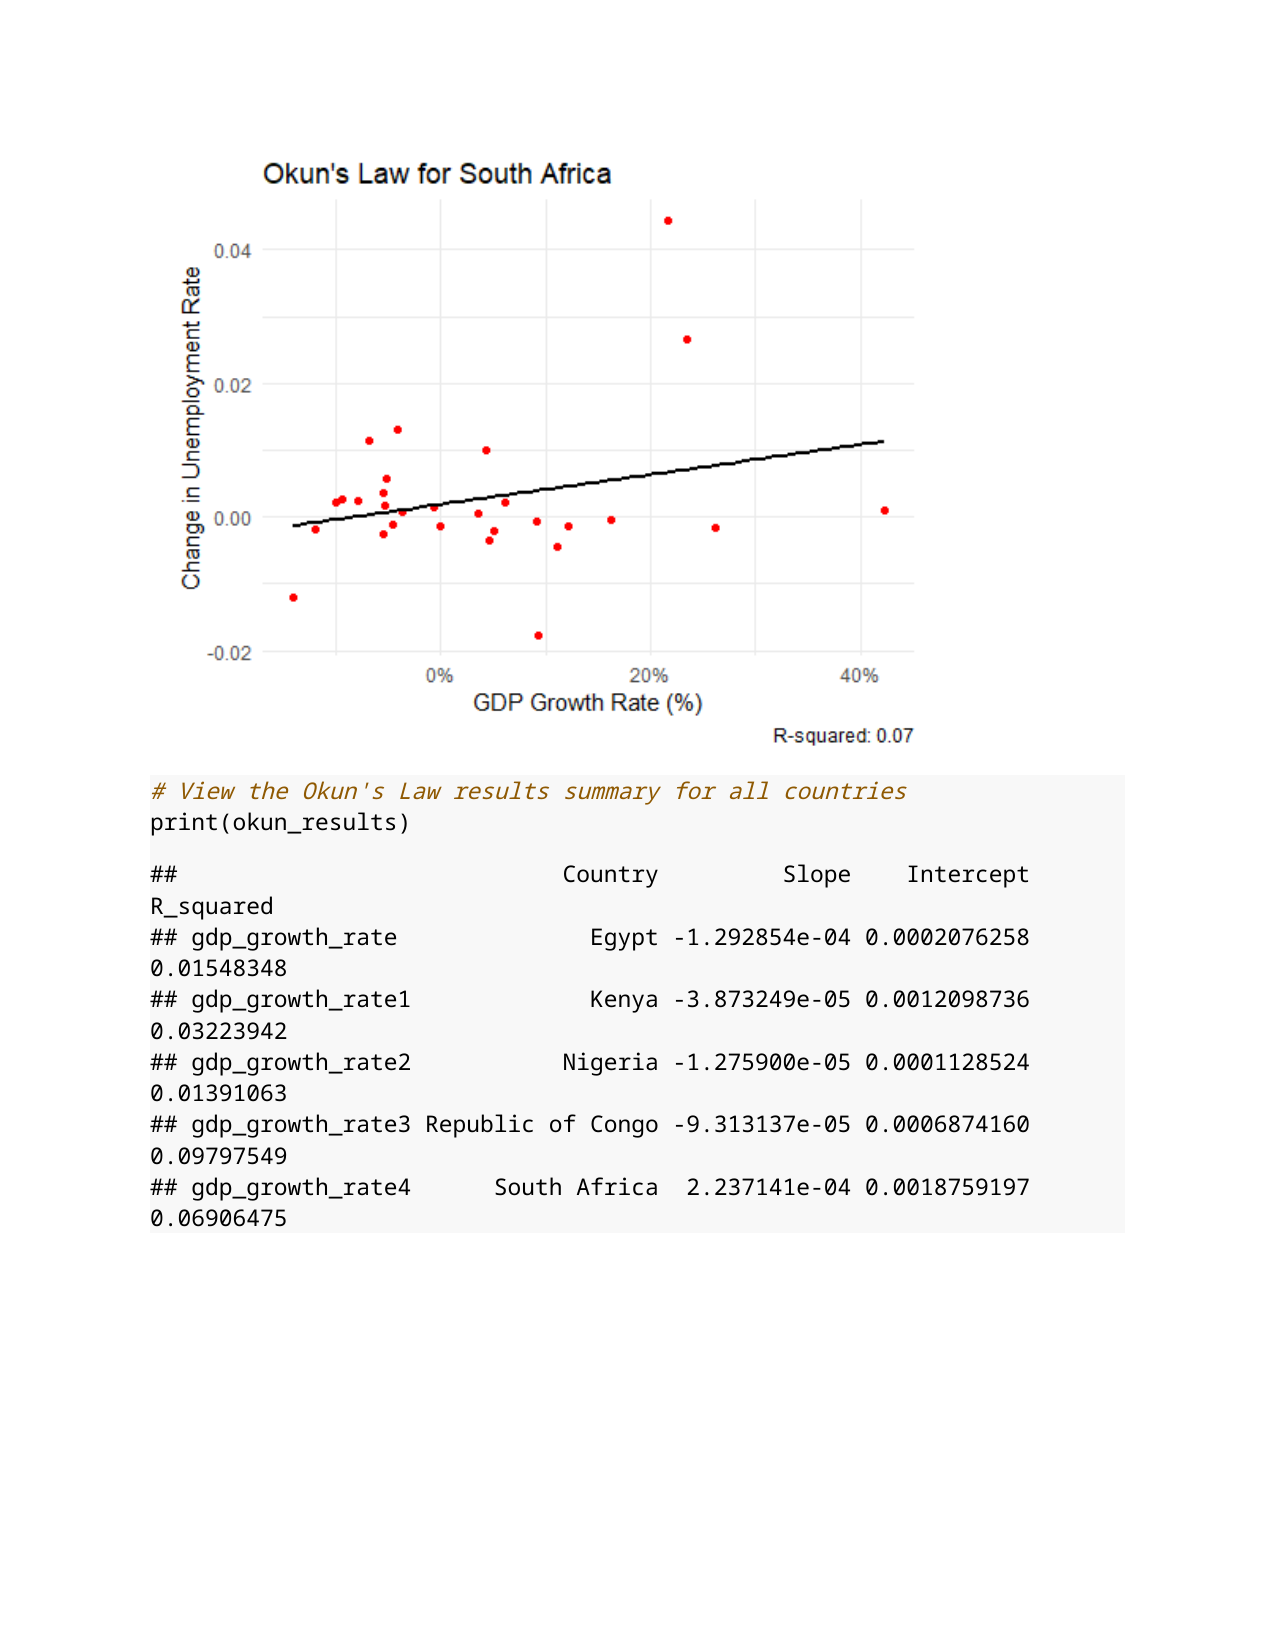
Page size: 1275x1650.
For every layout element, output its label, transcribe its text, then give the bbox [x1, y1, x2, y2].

text ## Country Slope Intercept R_squared ## gdp_growth_rate Egypt -1.292854e-04 0.0002076258 0.01548348 ## gdp_growth_rate1 Kenya -3.873249e-05 0.0012098736 0.03223942 ## gdp_growth_rate2 Nigeria -1.275900e-05 0.0001128524 0.01391063 ## gdp_growth_rate3 Republic of Congo -9.313137e-05 0.0006874160 0.09797549 ## gdp_growth_rate4 South Africa 2.237141e-04 0.0018759197 0.06906475 [150, 858, 1125, 1233]
picture [168, 150, 927, 757]
text # View the Okun's Law results summary for all countries print(okun_results) [411, 775, 1125, 838]
